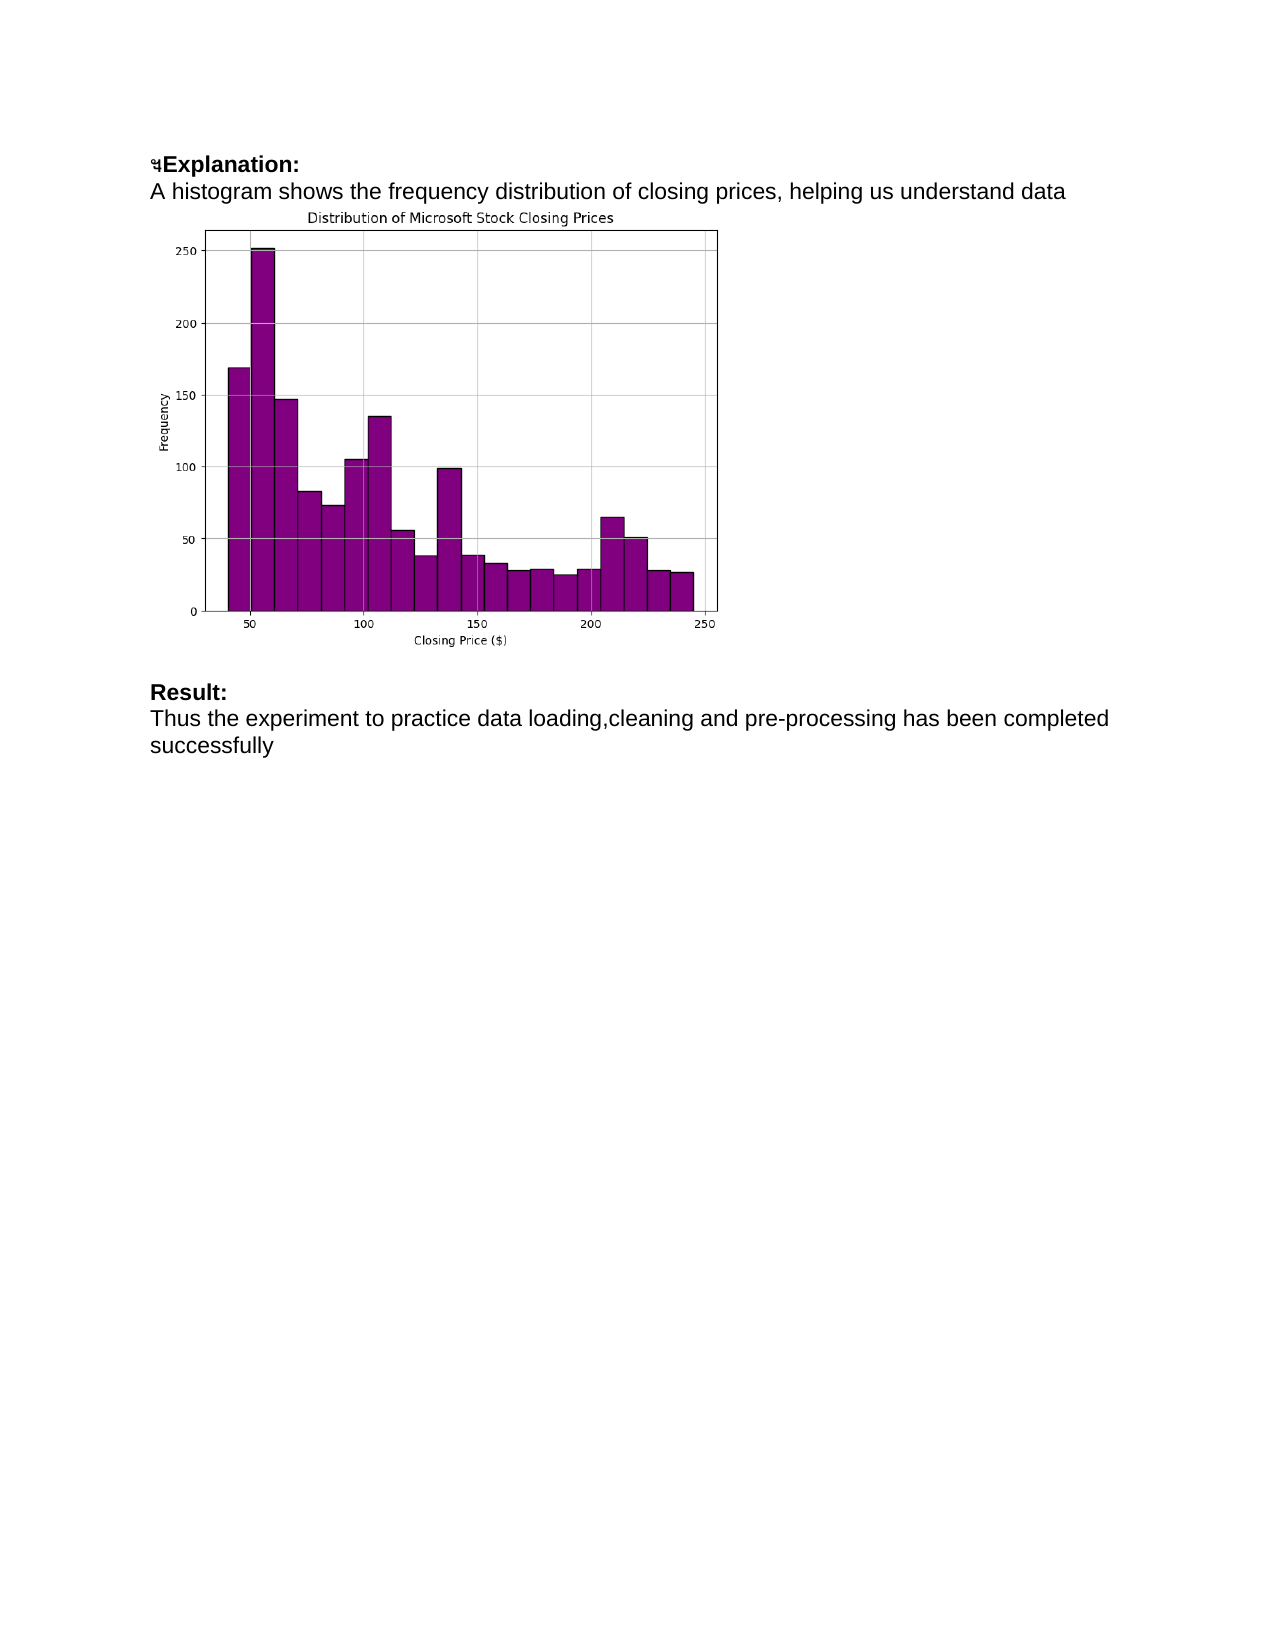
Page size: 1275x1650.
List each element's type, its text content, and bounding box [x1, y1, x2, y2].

picture [150, 204, 724, 654]
text Result: Thus the experiment to practice data loading,cleaning and pre-processing has been completed successfully [150, 679, 1125, 758]
